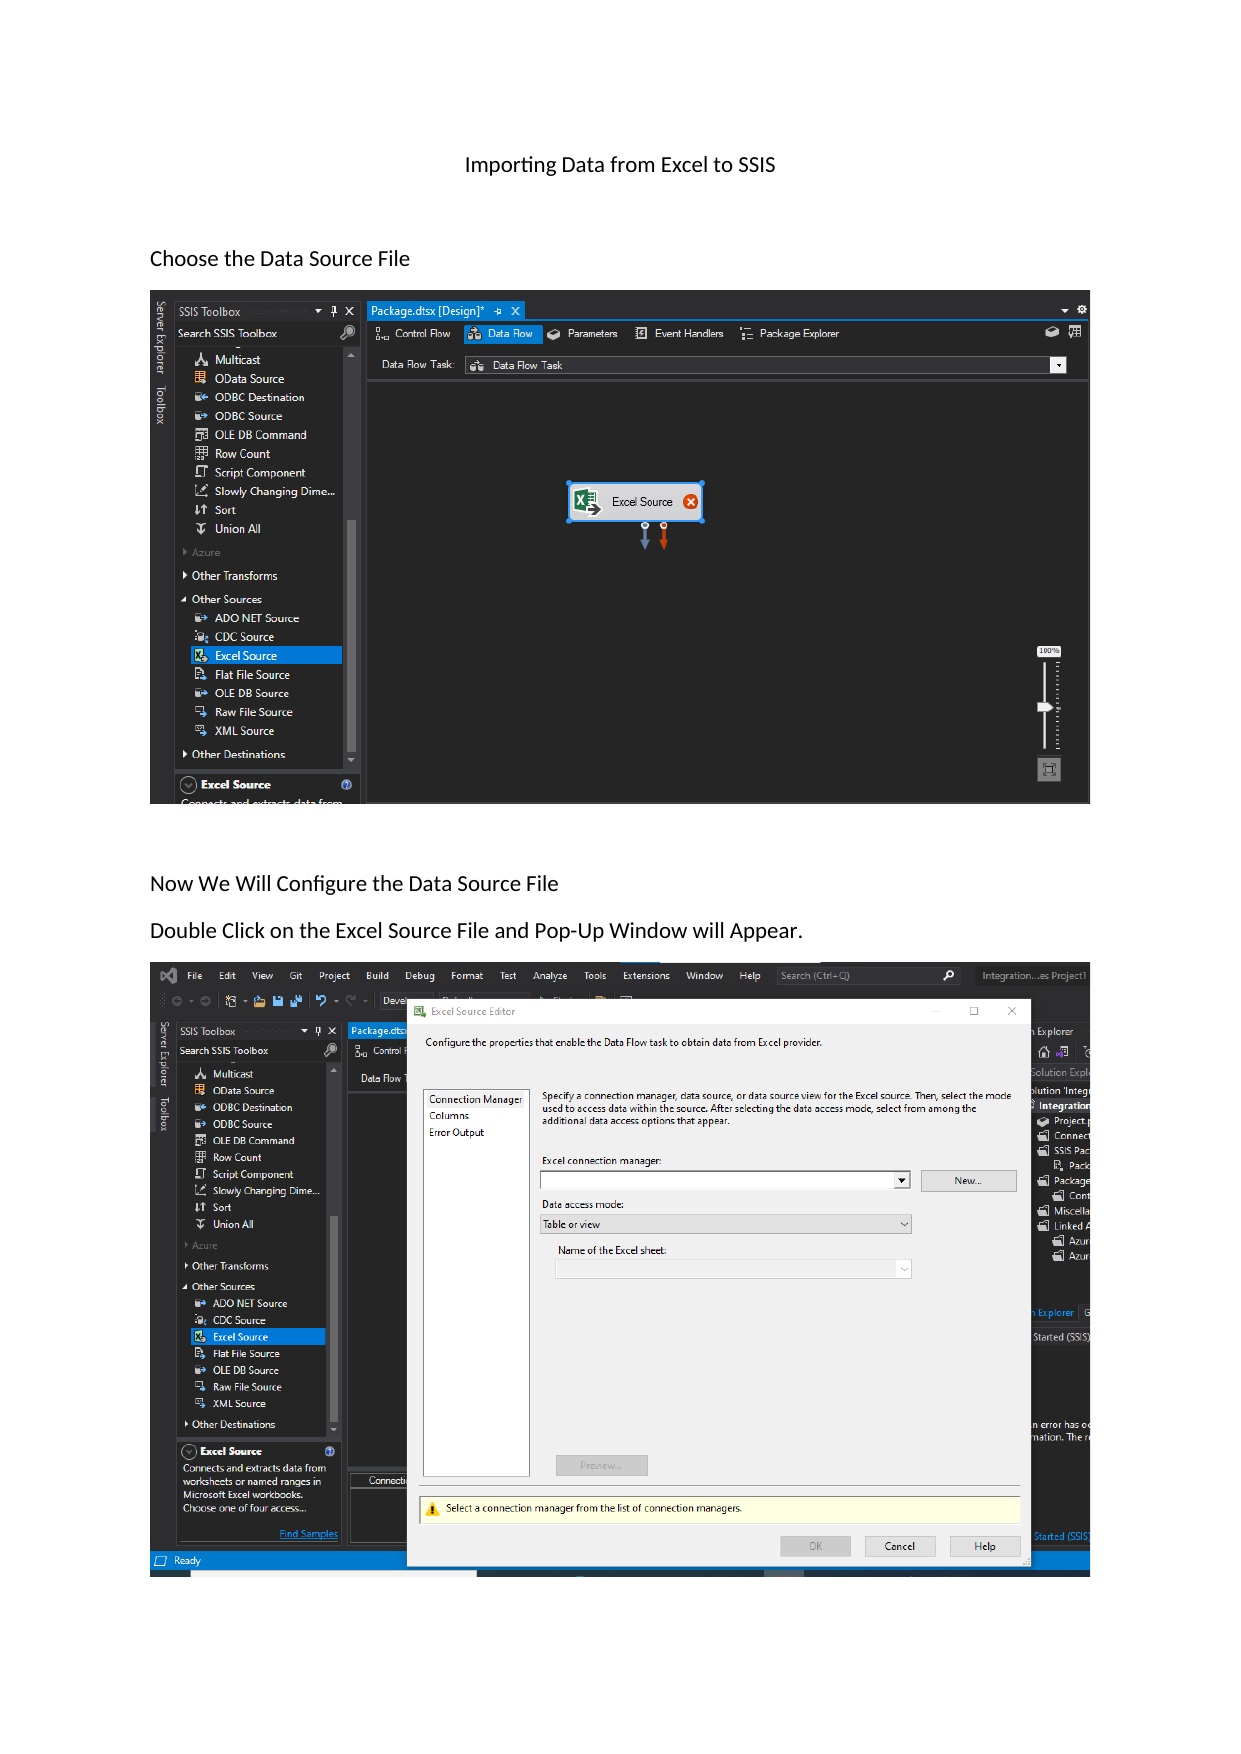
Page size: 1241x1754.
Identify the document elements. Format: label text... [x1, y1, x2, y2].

text Importing Data from Excel to SSIS [150, 150, 1090, 178]
text Choose the Data Source File [150, 244, 1090, 272]
picture [150, 962, 1091, 1577]
text Double Click on the Excel Source File and Pop-Up Window will Appear. [150, 916, 1090, 944]
text Now We Will Configure the Data Source File [150, 869, 1090, 897]
picture [150, 290, 1091, 804]
